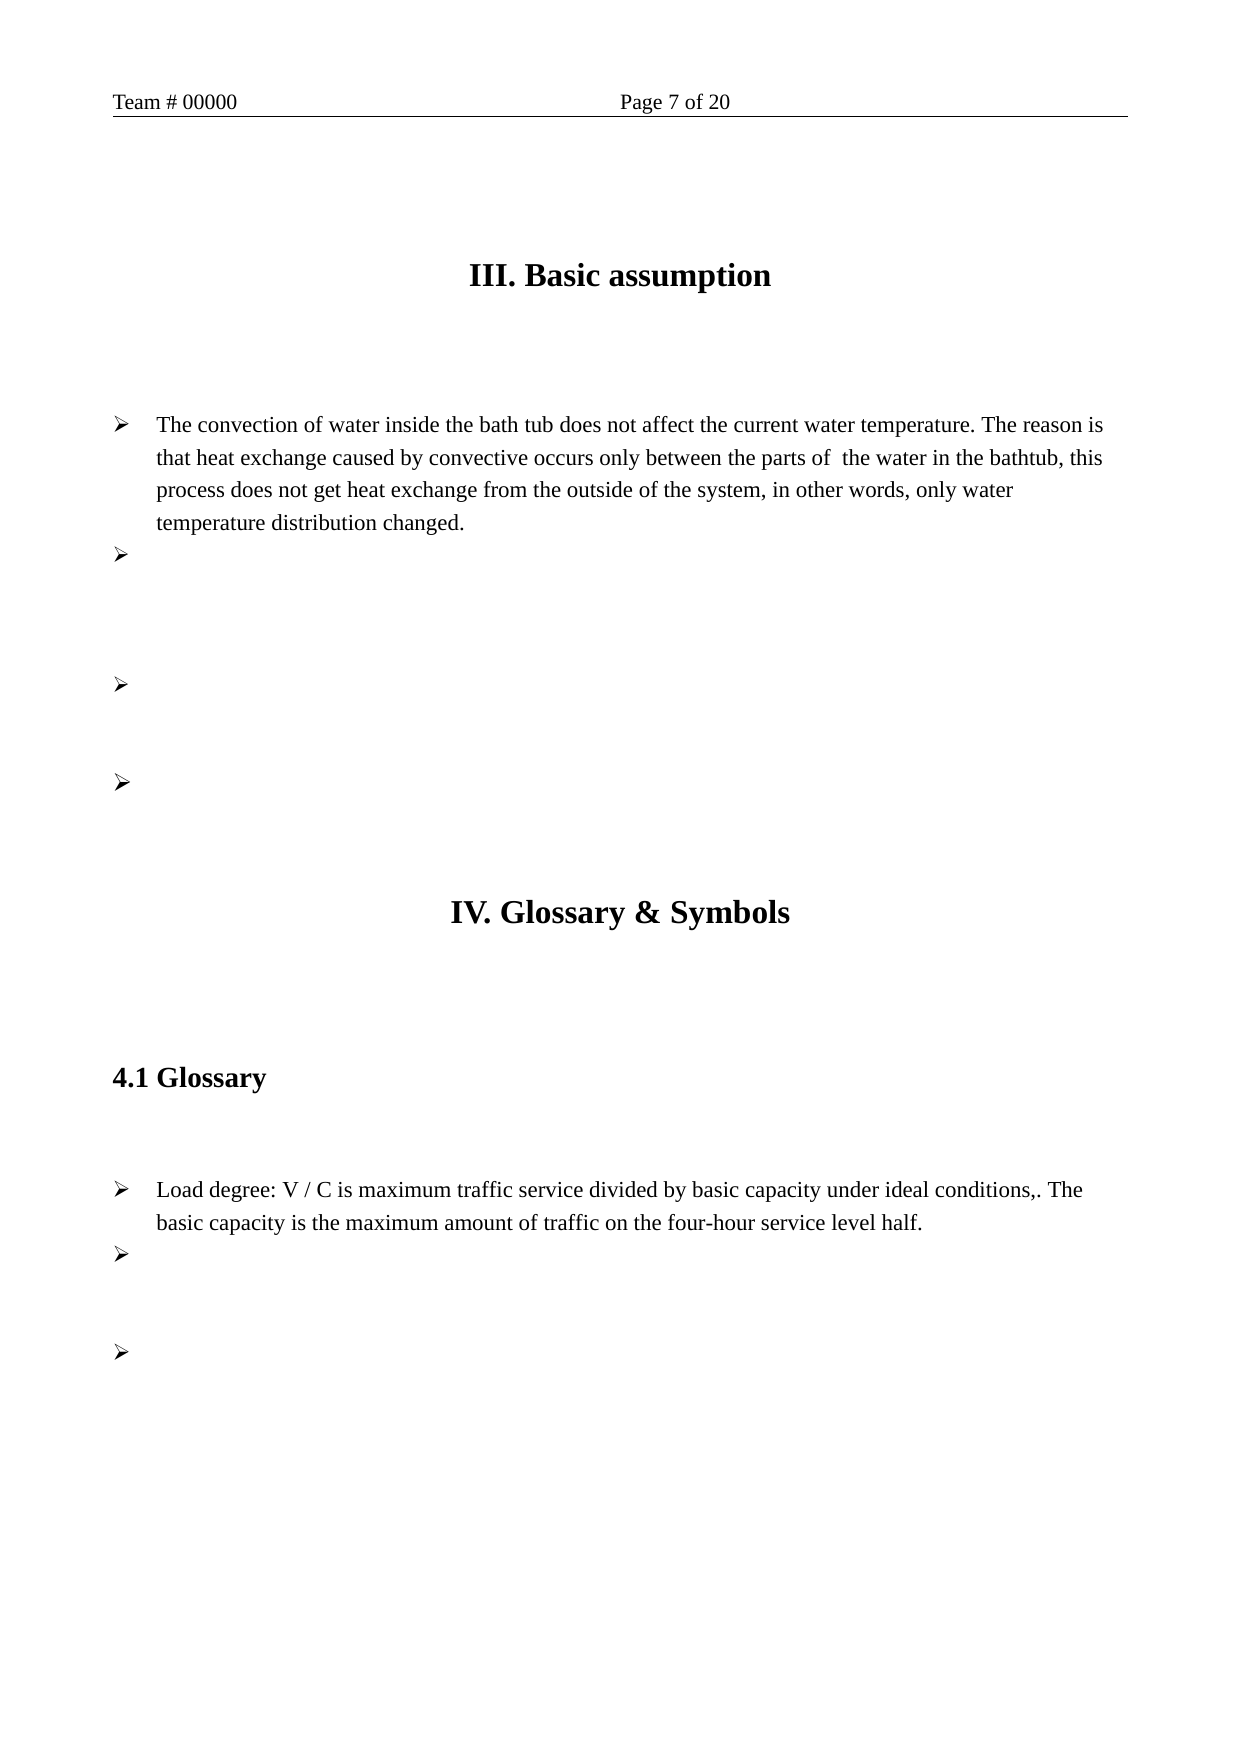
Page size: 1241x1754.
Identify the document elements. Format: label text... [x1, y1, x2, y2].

list The convection of water inside the bath tub does not affect the current water temperature. The reason is that heat exchange caused by convective occurs only between the parts of the water in the bathtub, this process does not get heat exchange from the outside of the system, in other words, only water temperature distribution changed. [112, 408, 1128, 538]
subtitle IV. Glossary & Symbols [112, 879, 1128, 944]
subtitle III. Basic assumption [112, 242, 1128, 307]
list Load degree: V / C is maximum traffic service divided by basic capacity under ideal conditions,. The basic capacity is the maximum amount of traffic on the four-hour service level half. [112, 1173, 1128, 1238]
subtitle 4.1 Glossary [112, 1044, 1128, 1109]
